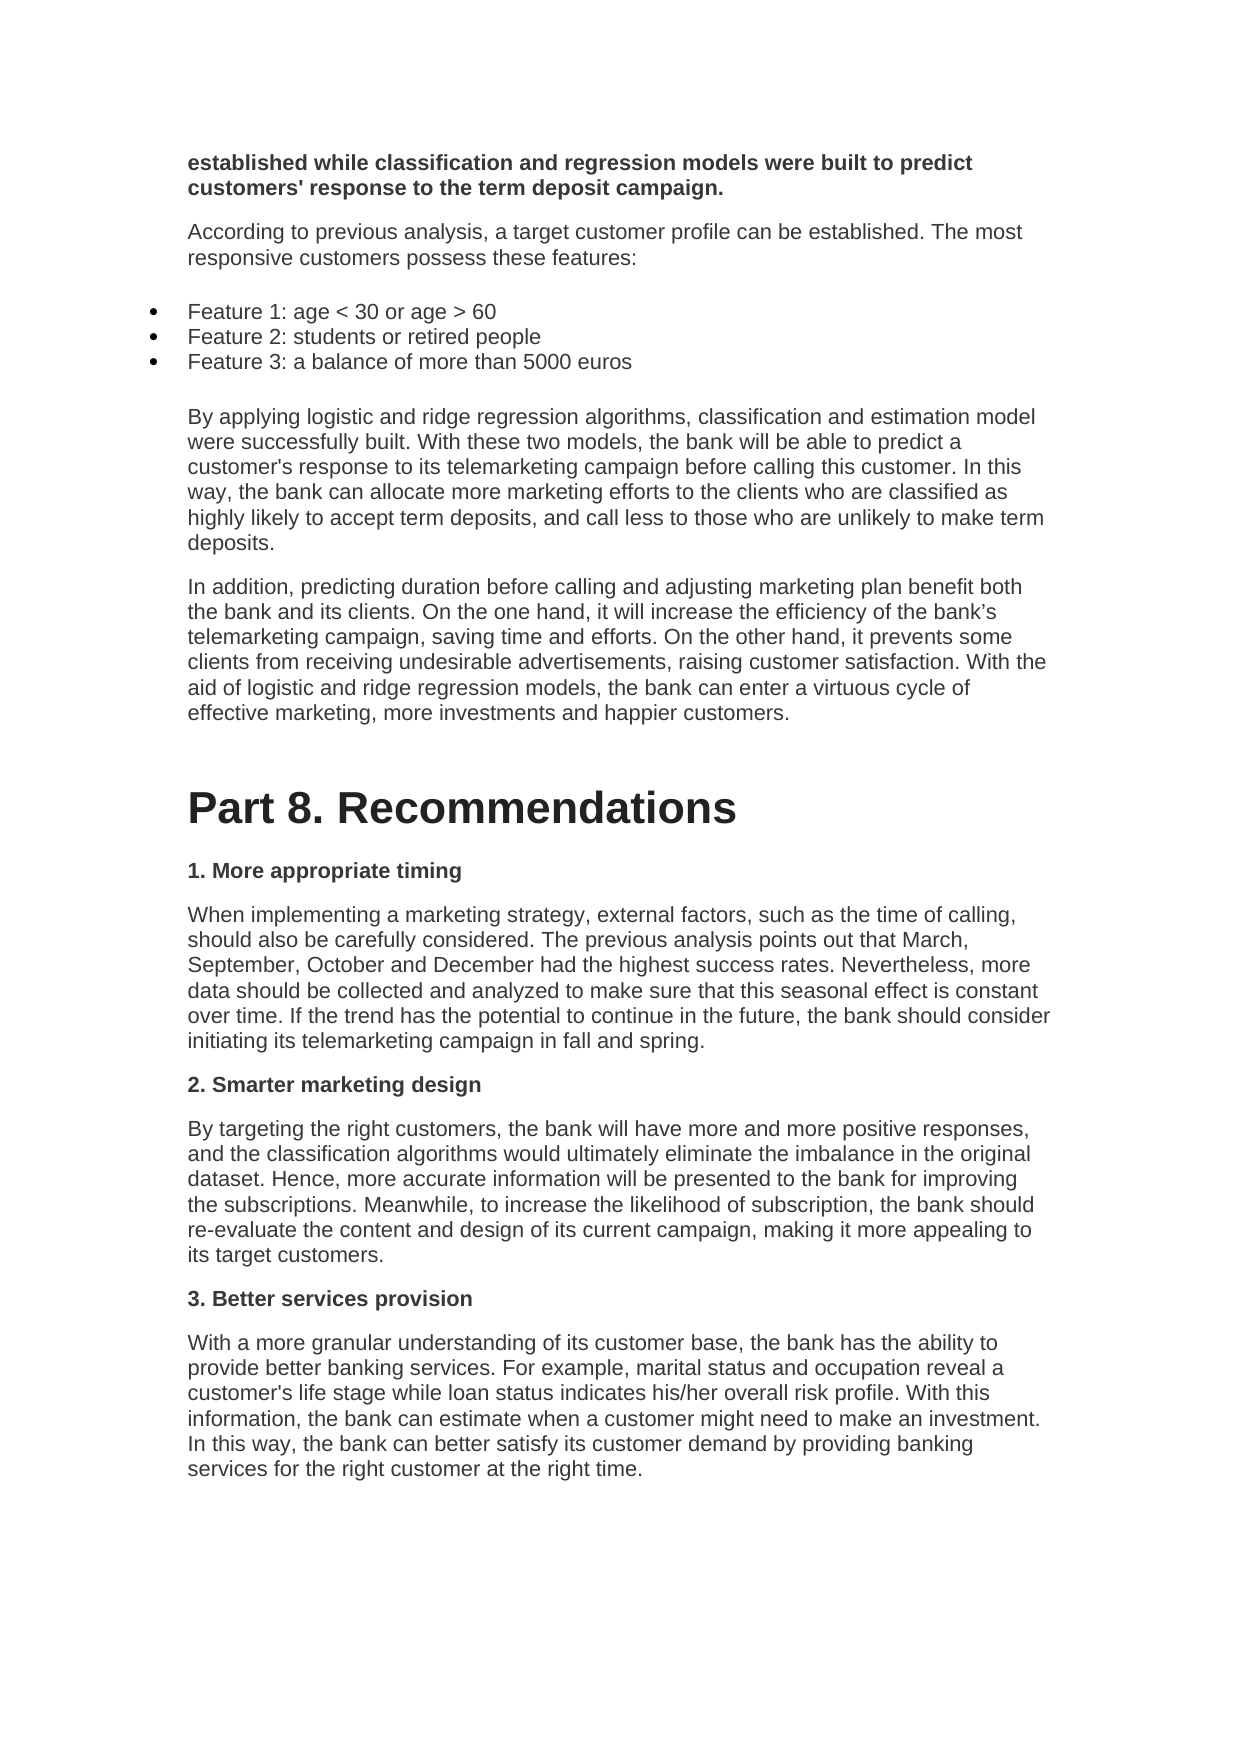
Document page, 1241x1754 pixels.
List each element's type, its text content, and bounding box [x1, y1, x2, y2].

text By targeting the right customers, the bank will have more and more positive responses, and the classification algorithms would ultimately eliminate the imbalance in the original dataset. Hence, more accurate information will be presented to the bank for improving the subscriptions. Meanwhile, to increase the likelihood of subscription, the bank should re-evaluate the content and design of its current campaign, making it more appealing to its target customers. [187, 1116, 1053, 1267]
text With a more granular understanding of its customer base, the bank has the ability to provide better banking services. For example, marital status and occupation reveal a customer's life stage while loan status indicates his/her overall risk profile. With this information, the bank can estimate when a customer might need to make an investment. In this way, the bank can better satisfy its customer demand by providing banking services for the right customer at the right time. [187, 1330, 1053, 1481]
text 1. More appropriate timing [187, 858, 1053, 883]
text By applying logistic and ridge regression algorithms, classification and estimation model were successfully built. With these two models, the bank will be able to predict a customer's response to its telemarketing campaign before calling this customer. In this way, the bank can allocate more marketing efforts to the clients who are classified as highly likely to accept term deposits, and call less to those who are unlikely to make term deposits. [187, 403, 1053, 555]
list Feature 3: a balance of more than 5000 euros [150, 349, 1053, 374]
text 3. Better services provision [187, 1286, 1053, 1311]
text When implementing a marketing strategy, external factors, such as the time of calling, should also be carefully considered. The previous analysis points out that March, September, October and December had the highest success rates. Nevertheless, more data should be collected and analyzed to make sure that this seasonal effect is constant over time. If the trend has the potential to continue in the future, the bank should consider initiating its telemarketing campaign in fall and spring. [187, 902, 1053, 1053]
list Feature 2: students or retired people [150, 324, 1053, 349]
text In addition, predicting duration before calling and adjusting marketing plan benefit both the bank and its clients. On the one hand, it will increase the efficiency of the bank’s telemarketing campaign, saving time and efforts. On the other hand, it prevents some clients from receiving undesirable advertisements, raising customer satisfaction. With the aid of logistic and ridge regression models, the bank can enter a virtuous cycle of effective marketing, more investments and happier customers. [187, 573, 1053, 725]
subtitle Part 8. Recommendations [187, 781, 1053, 833]
text According to previous analysis, a target customer profile can be established. The most responsive customers possess these features: [187, 219, 1053, 269]
text 2. Smarter marketing design [187, 1072, 1053, 1097]
list Feature 1: age < 30 or age > 60 [150, 299, 1053, 324]
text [187, 150, 1053, 200]
